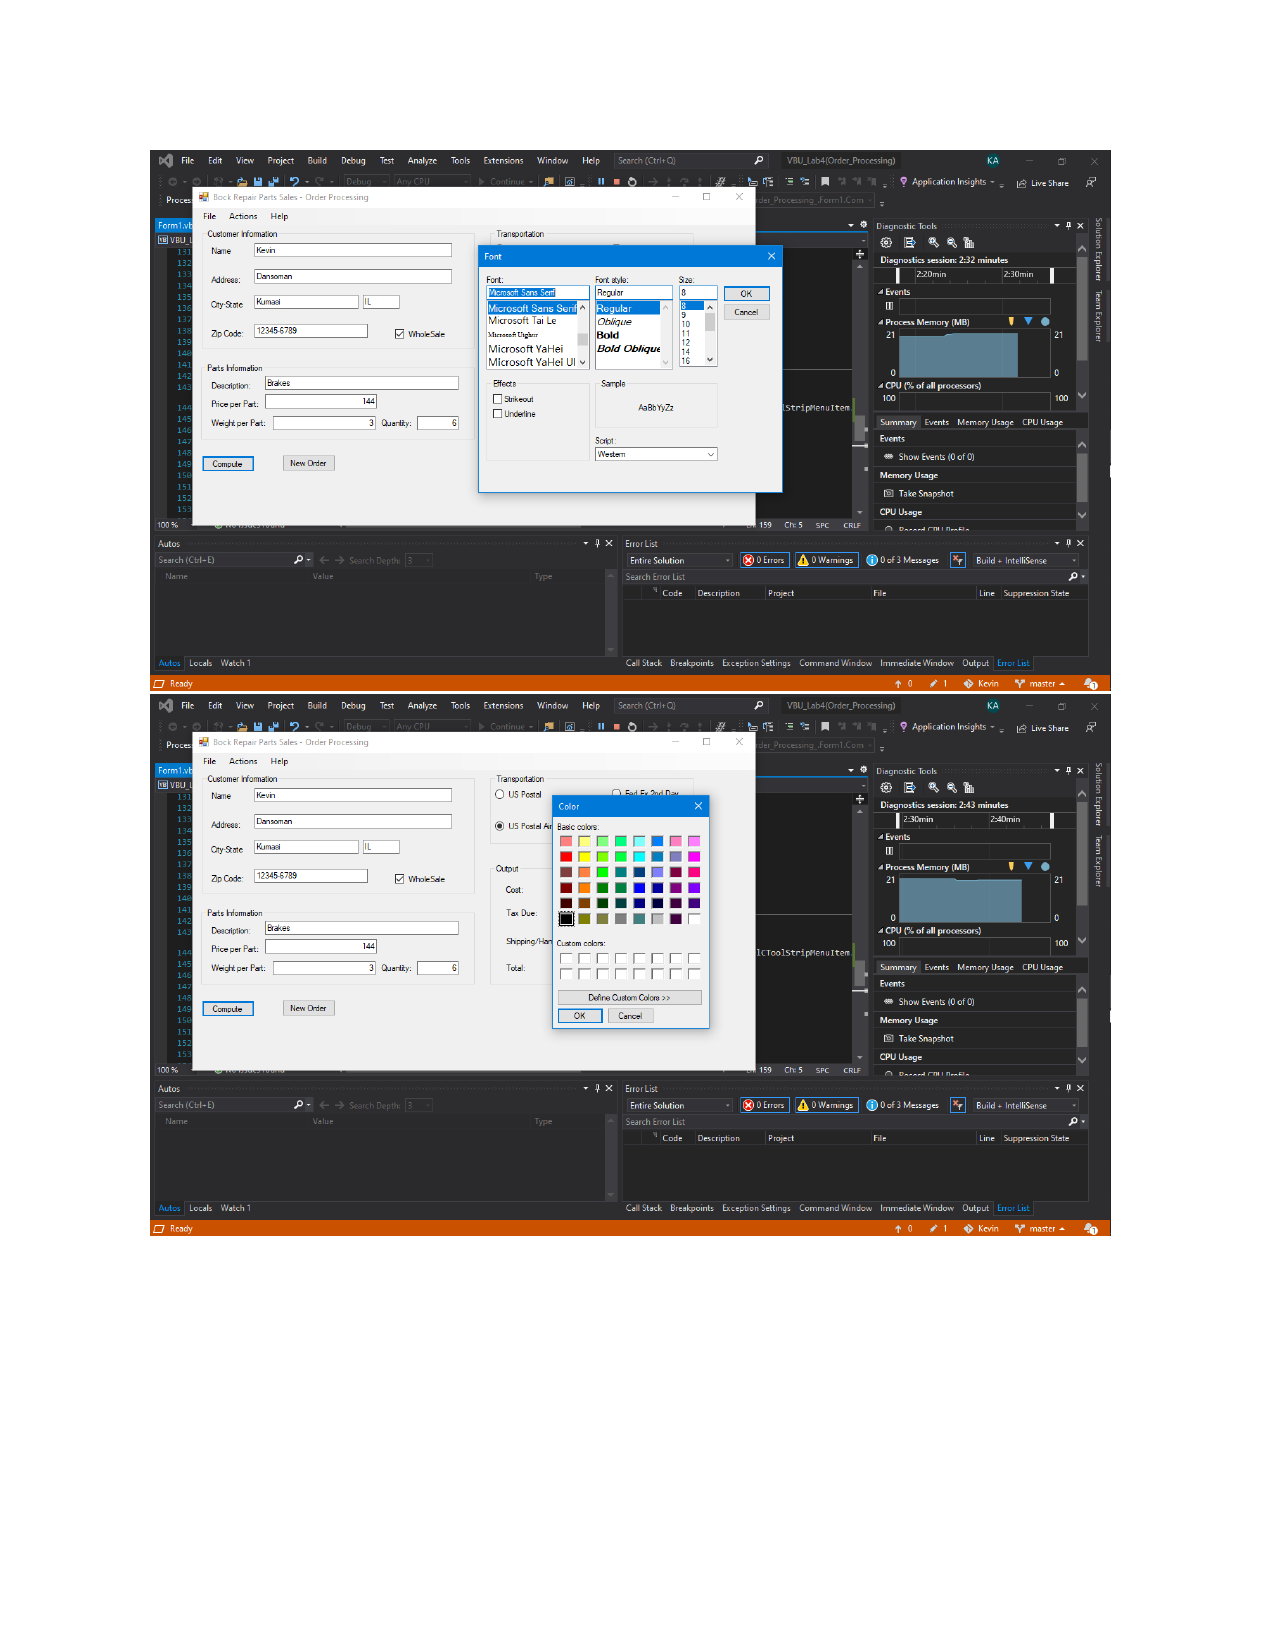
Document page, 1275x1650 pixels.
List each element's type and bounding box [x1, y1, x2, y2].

picture [150, 150, 1111, 691]
picture [150, 694, 1111, 1236]
